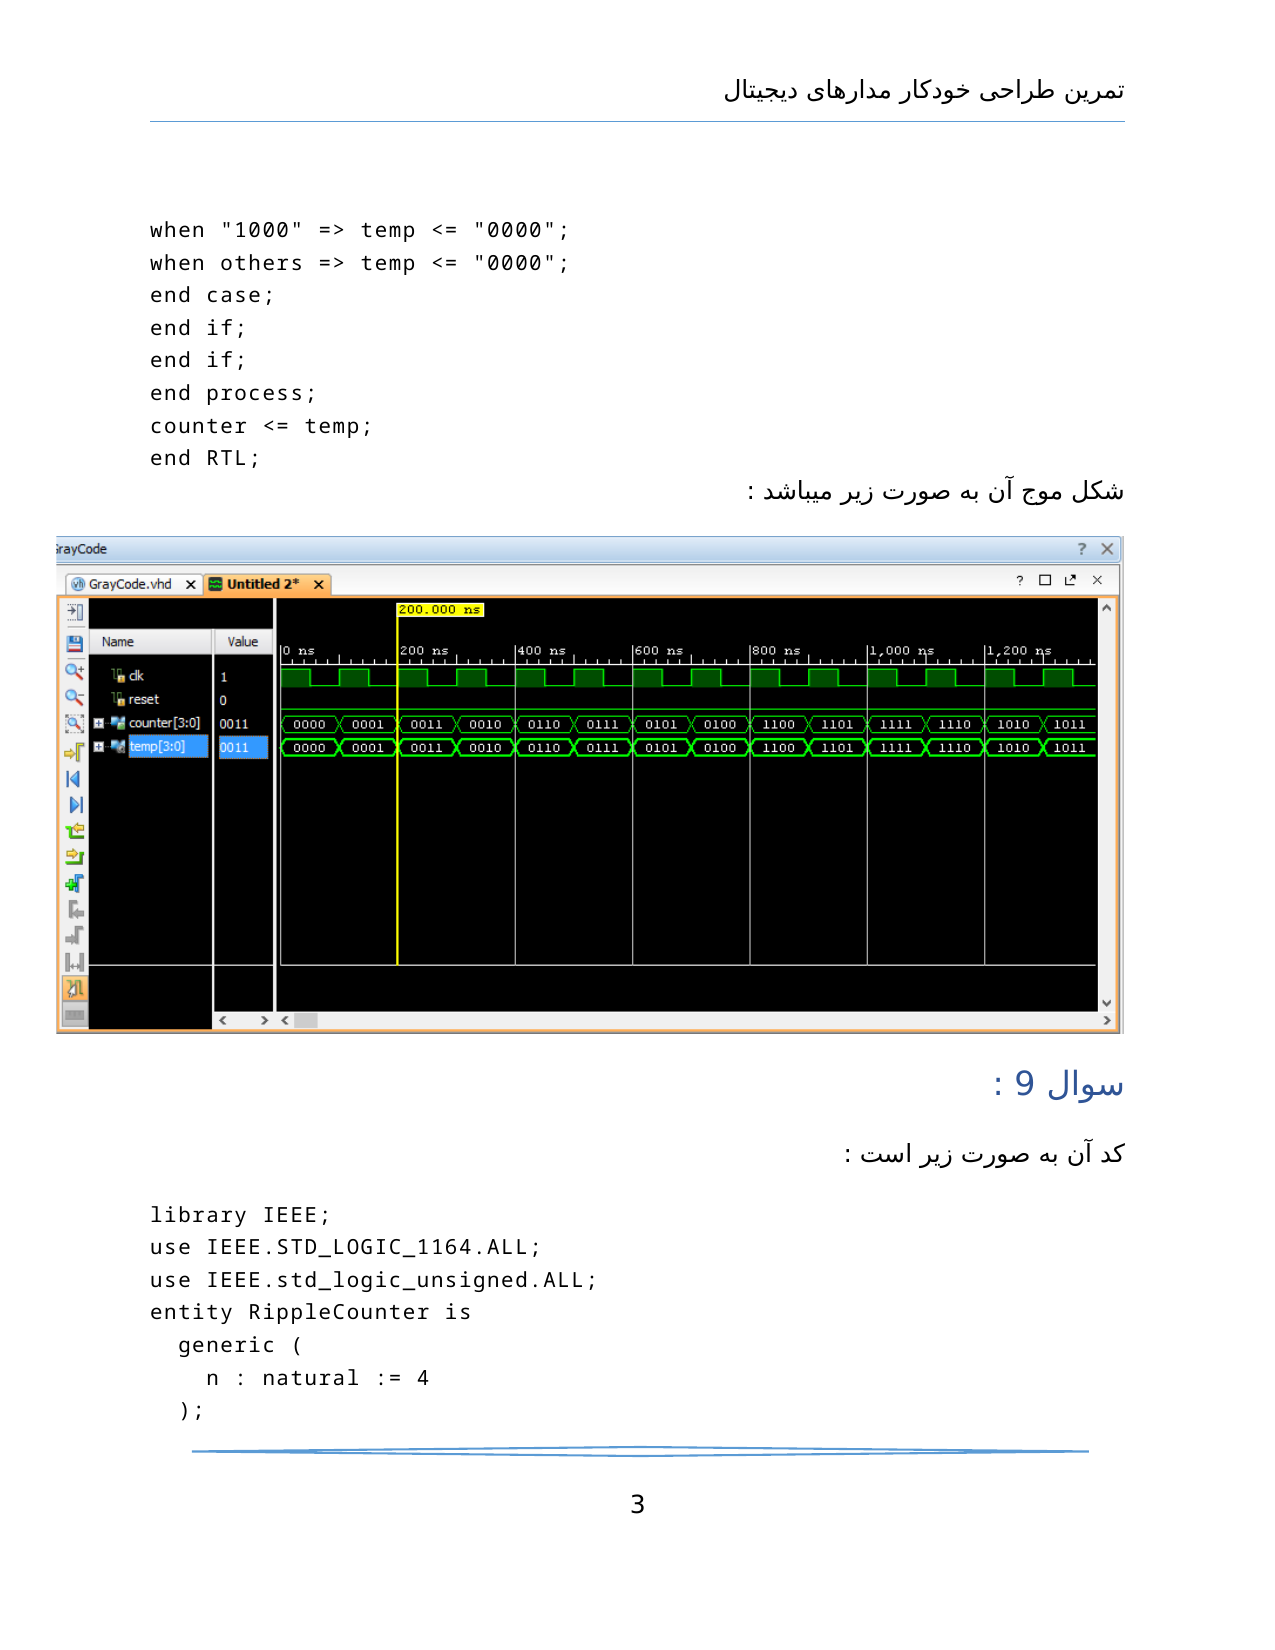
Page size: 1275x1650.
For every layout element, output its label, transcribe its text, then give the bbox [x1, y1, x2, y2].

subtitle when "1000" => temp <= "0000"; [150, 215, 1125, 243]
subtitle generic ( [150, 1330, 1125, 1358]
subtitle end case; [150, 280, 1125, 309]
subtitle use IEEE.std_logic_unsigned.ALL; [150, 1265, 1125, 1293]
subtitle ); [150, 1395, 1125, 1424]
subtitle when others => temp <= "0000"; [150, 248, 1125, 276]
subtitle n : natural := 4 [150, 1363, 1125, 1391]
text شکل موج آن به صورت زیر میباشد : [150, 476, 1125, 505]
text کد آن به صورت زیر است : [150, 1139, 1125, 1168]
subtitle end process; [150, 378, 1125, 407]
subtitle use IEEE.STD_LOGIC_1164.ALL; [150, 1232, 1125, 1261]
picture [56, 536, 1125, 1034]
subtitle end if; [150, 346, 1125, 374]
subtitle end RTL; [150, 443, 1125, 472]
text سوال 9 : [150, 1064, 1125, 1103]
subtitle counter <= temp; [150, 411, 1125, 439]
subtitle entity RippleCounter is [150, 1297, 1125, 1326]
subtitle library IEEE; [150, 1200, 1125, 1228]
subtitle end if; [150, 313, 1125, 341]
